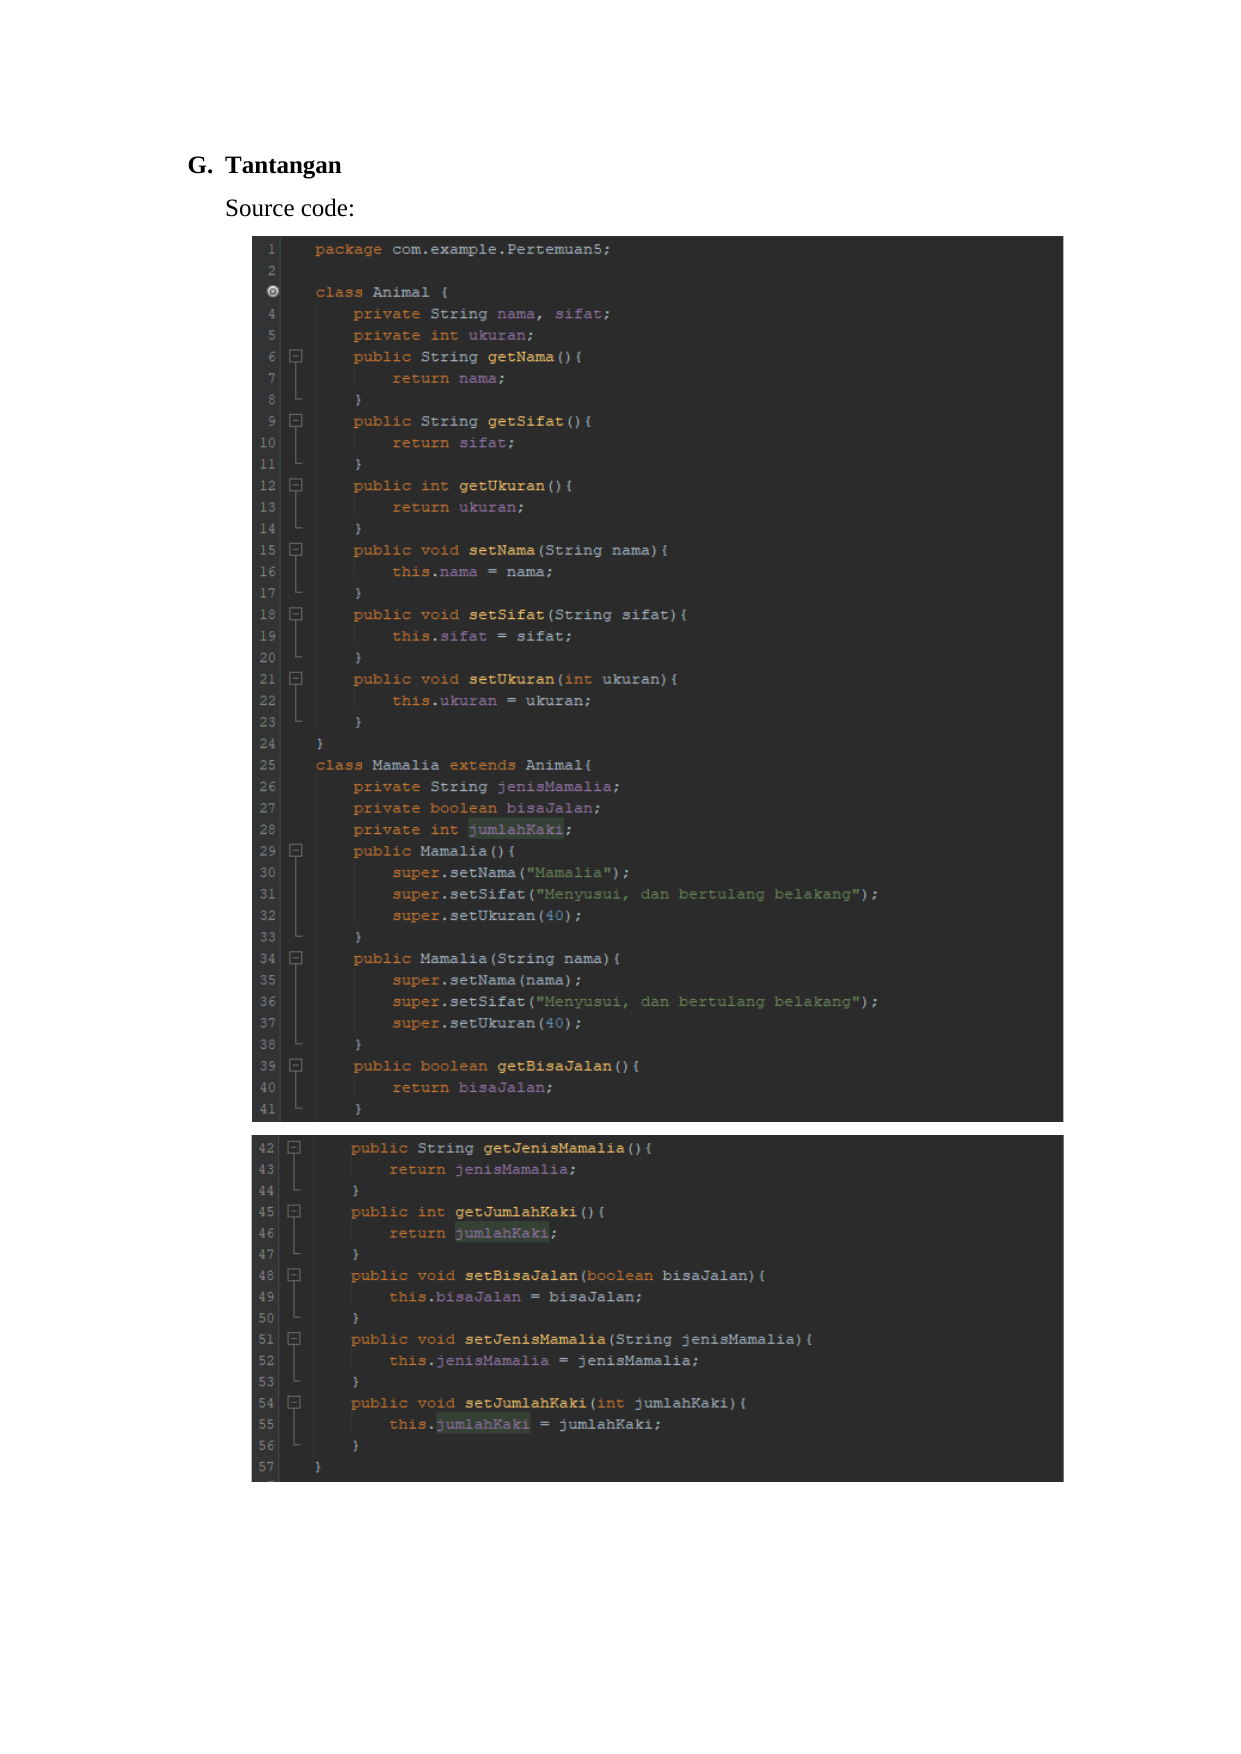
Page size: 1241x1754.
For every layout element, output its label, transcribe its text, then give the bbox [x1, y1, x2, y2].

picture [252, 236, 1064, 1122]
picture [251, 1135, 1064, 1482]
list Source code: [225, 193, 1090, 222]
list Tantangan [187, 150, 1090, 179]
